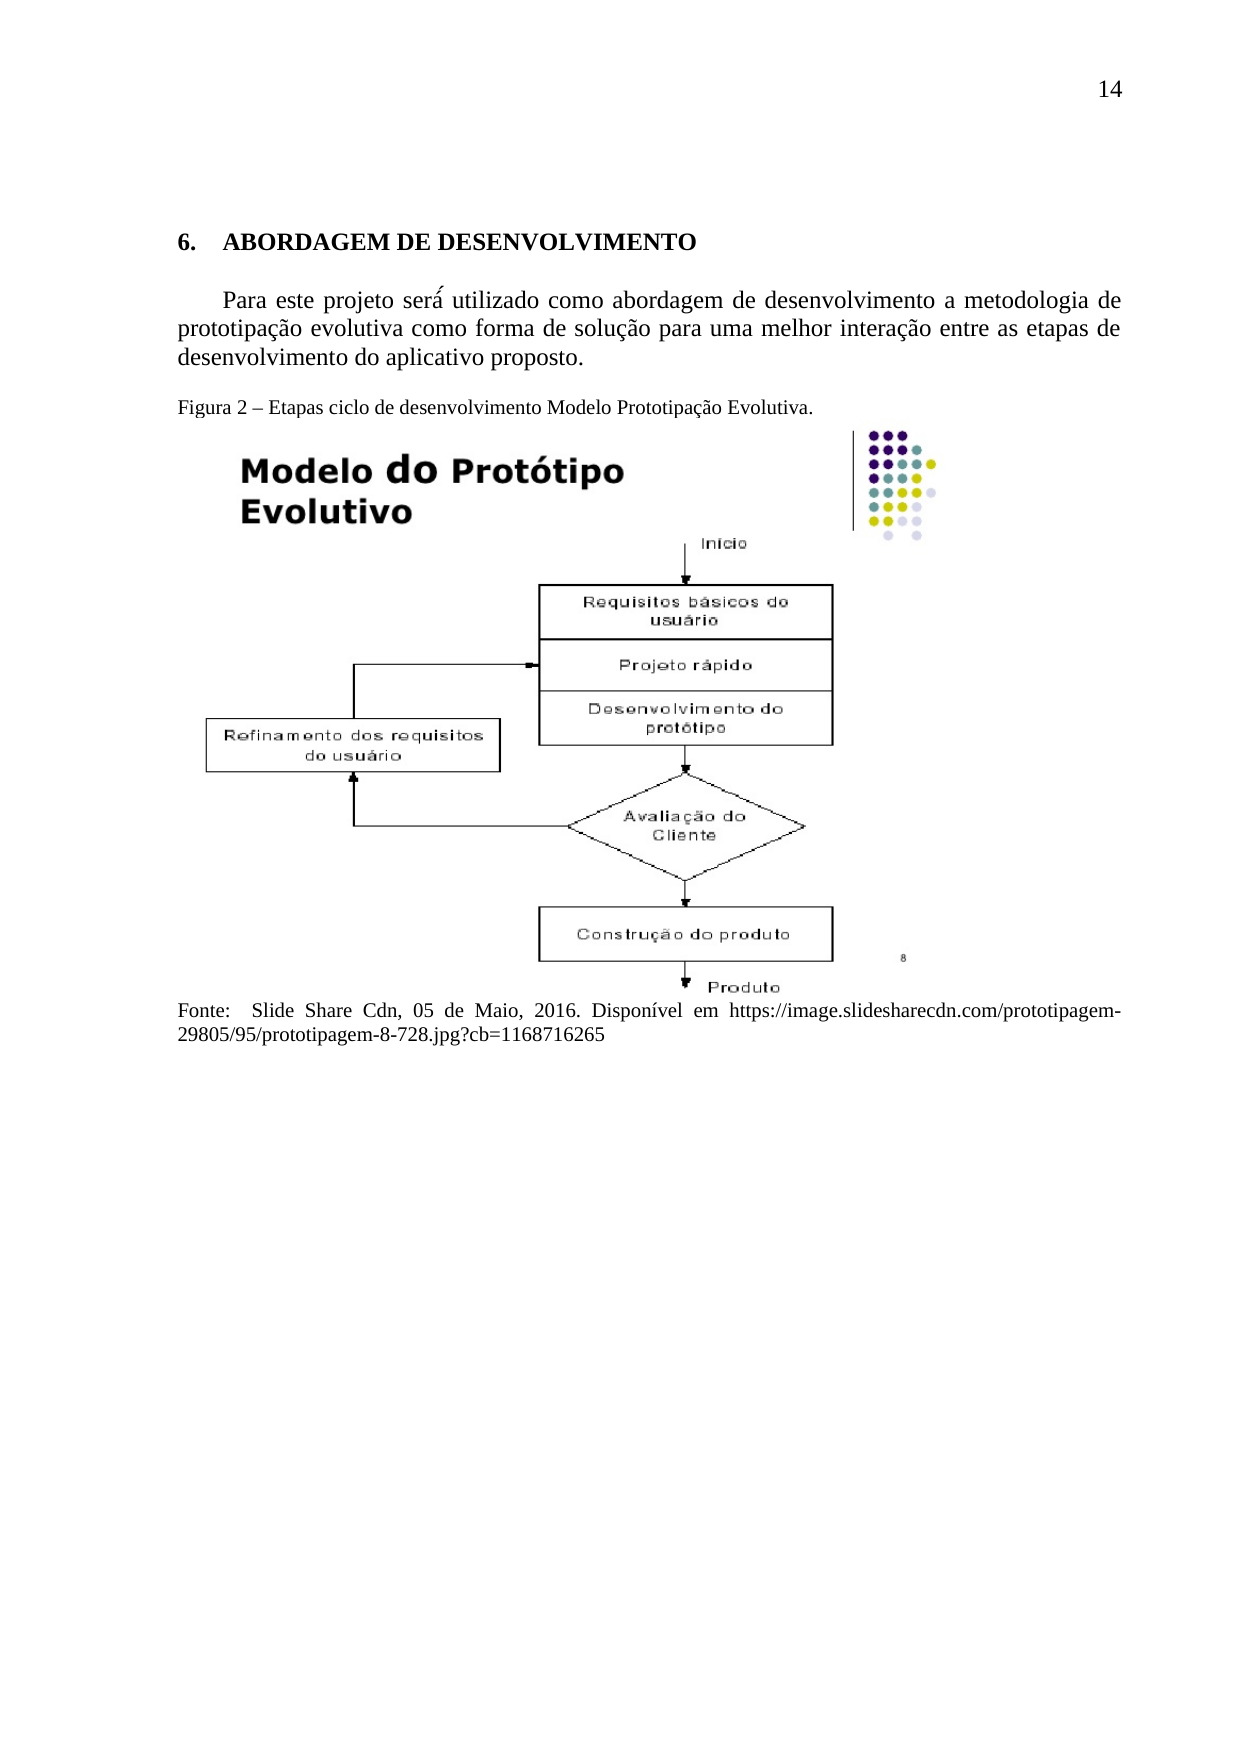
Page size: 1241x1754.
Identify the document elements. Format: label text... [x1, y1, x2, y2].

text Para este projeto será́ utilizado como abordagem de desenvolvimento a metodologia de prototipação evolutiva como forma de solução para uma melhor interação entre as etapas de desenvolvimento do aplicativo proposto. [177, 285, 1122, 371]
picture [177, 418, 953, 999]
subtitle ABORDAGEM DE DESENVOLVIMENTO [177, 227, 1122, 256]
text Fonte: Slide Share Cdn, 05 de Maio, 2016. Disponível em https://image.slidesharecdn.com/prototipagem-29805/95/prototipagem-8-728.jpg?cb=1168716265 [177, 998, 1122, 1046]
